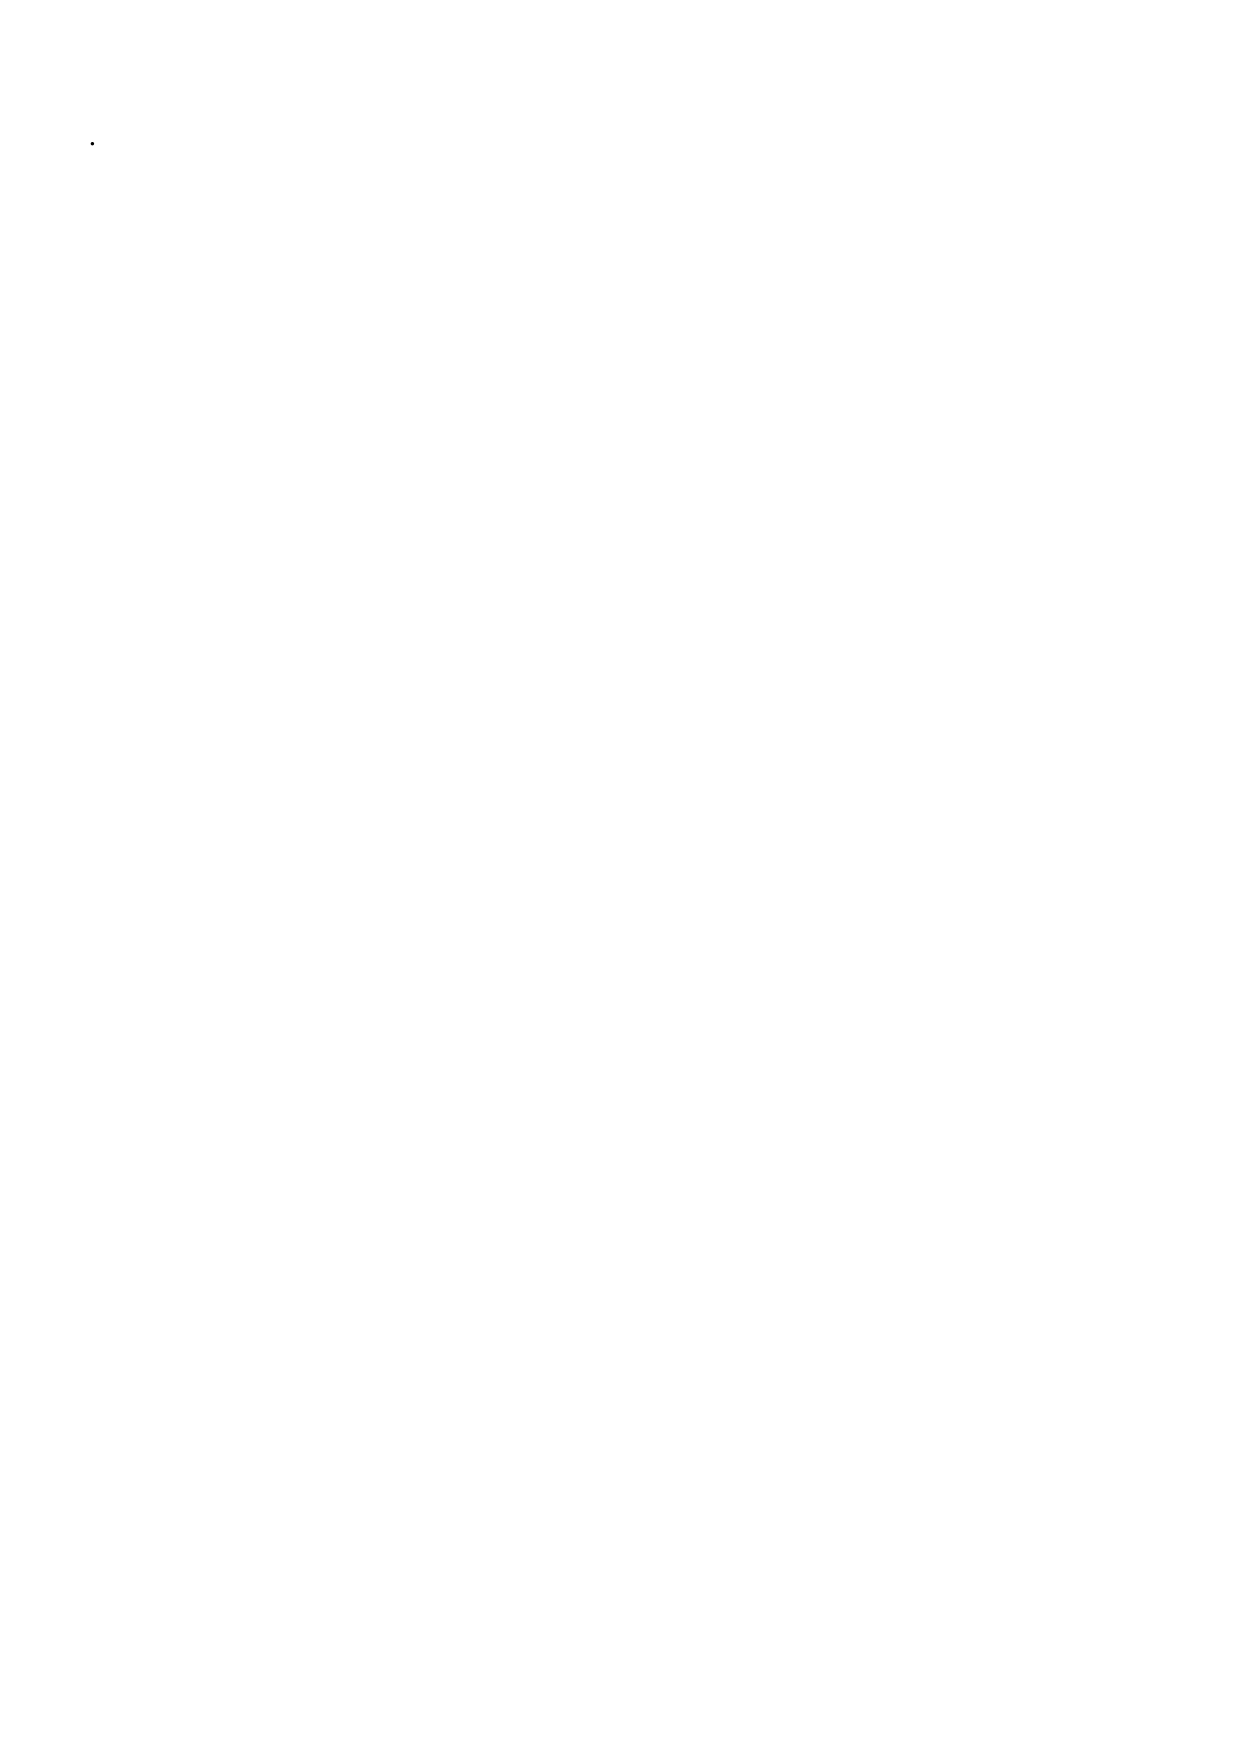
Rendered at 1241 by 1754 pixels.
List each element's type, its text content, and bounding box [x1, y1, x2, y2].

text . [89, 118, 1063, 152]
